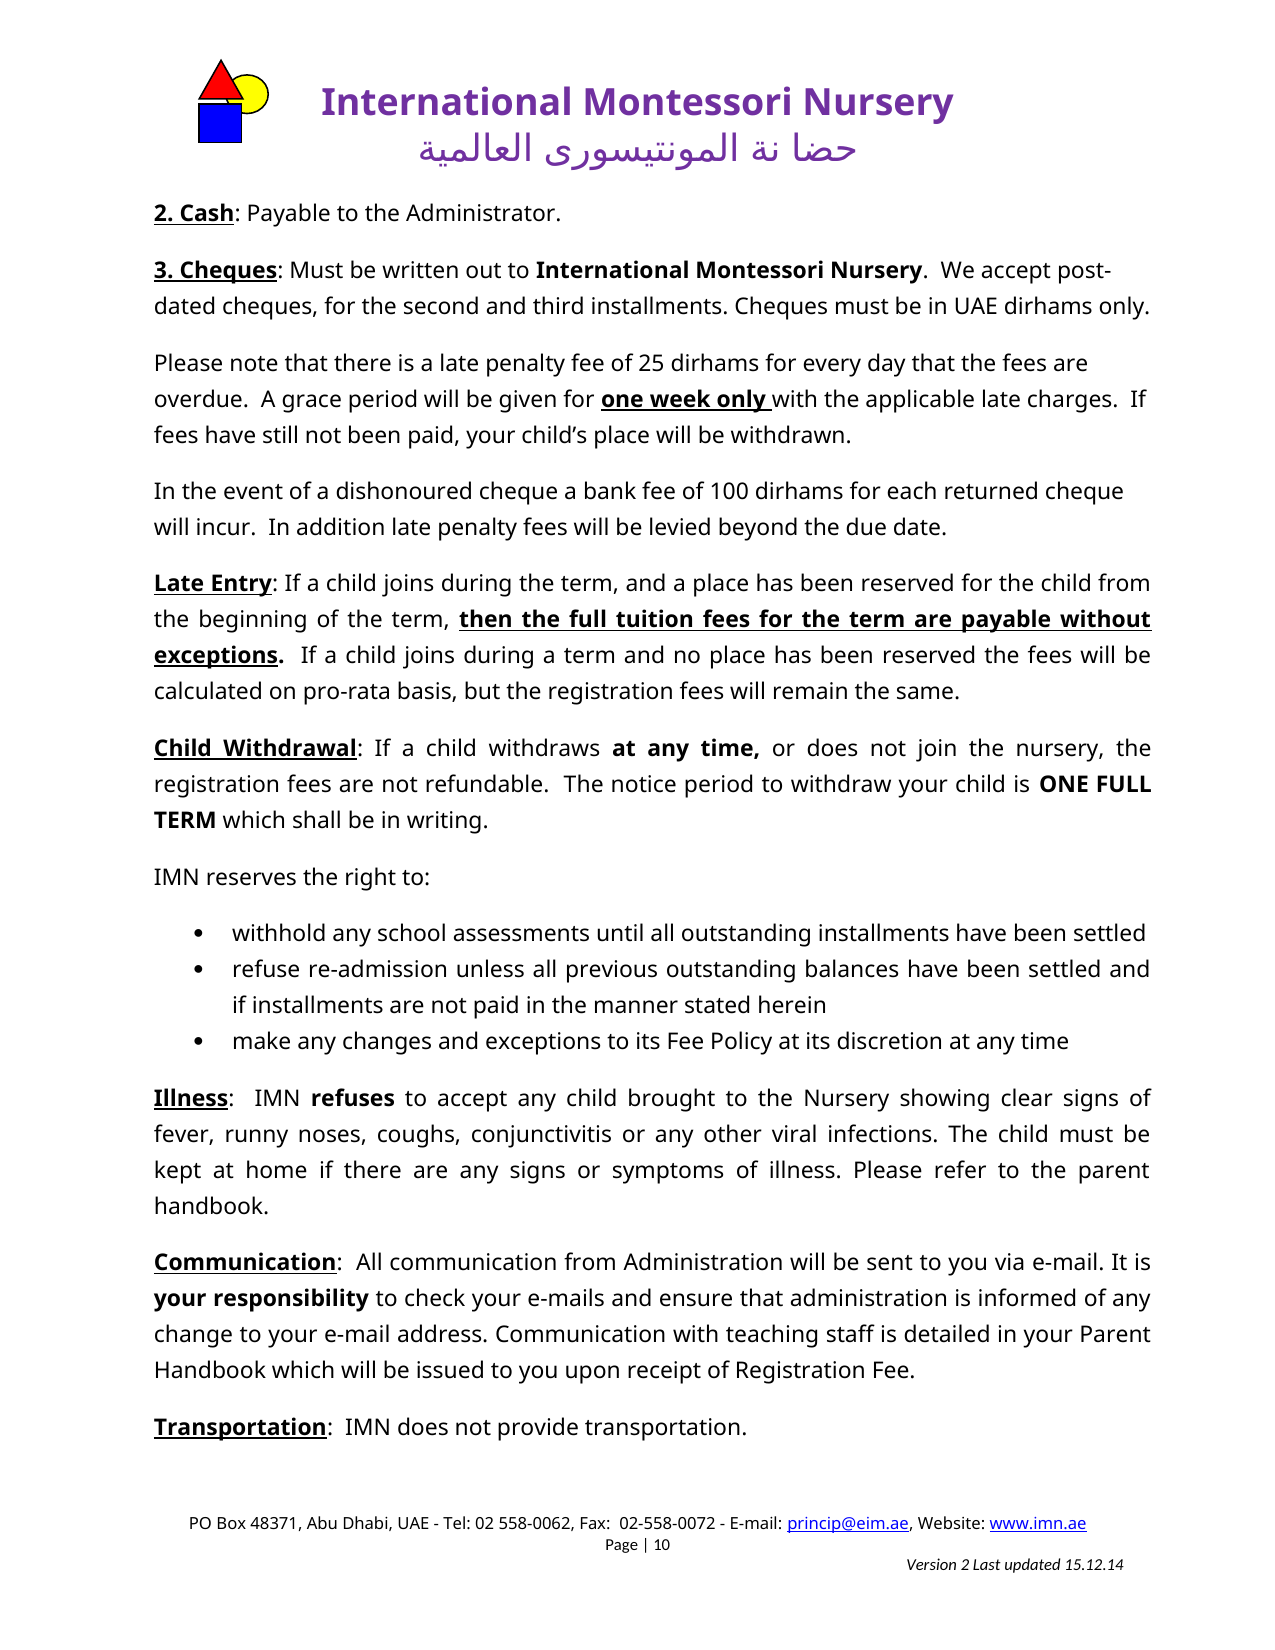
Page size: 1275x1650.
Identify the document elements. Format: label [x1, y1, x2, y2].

table_header [143, 197, 1163, 1467]
